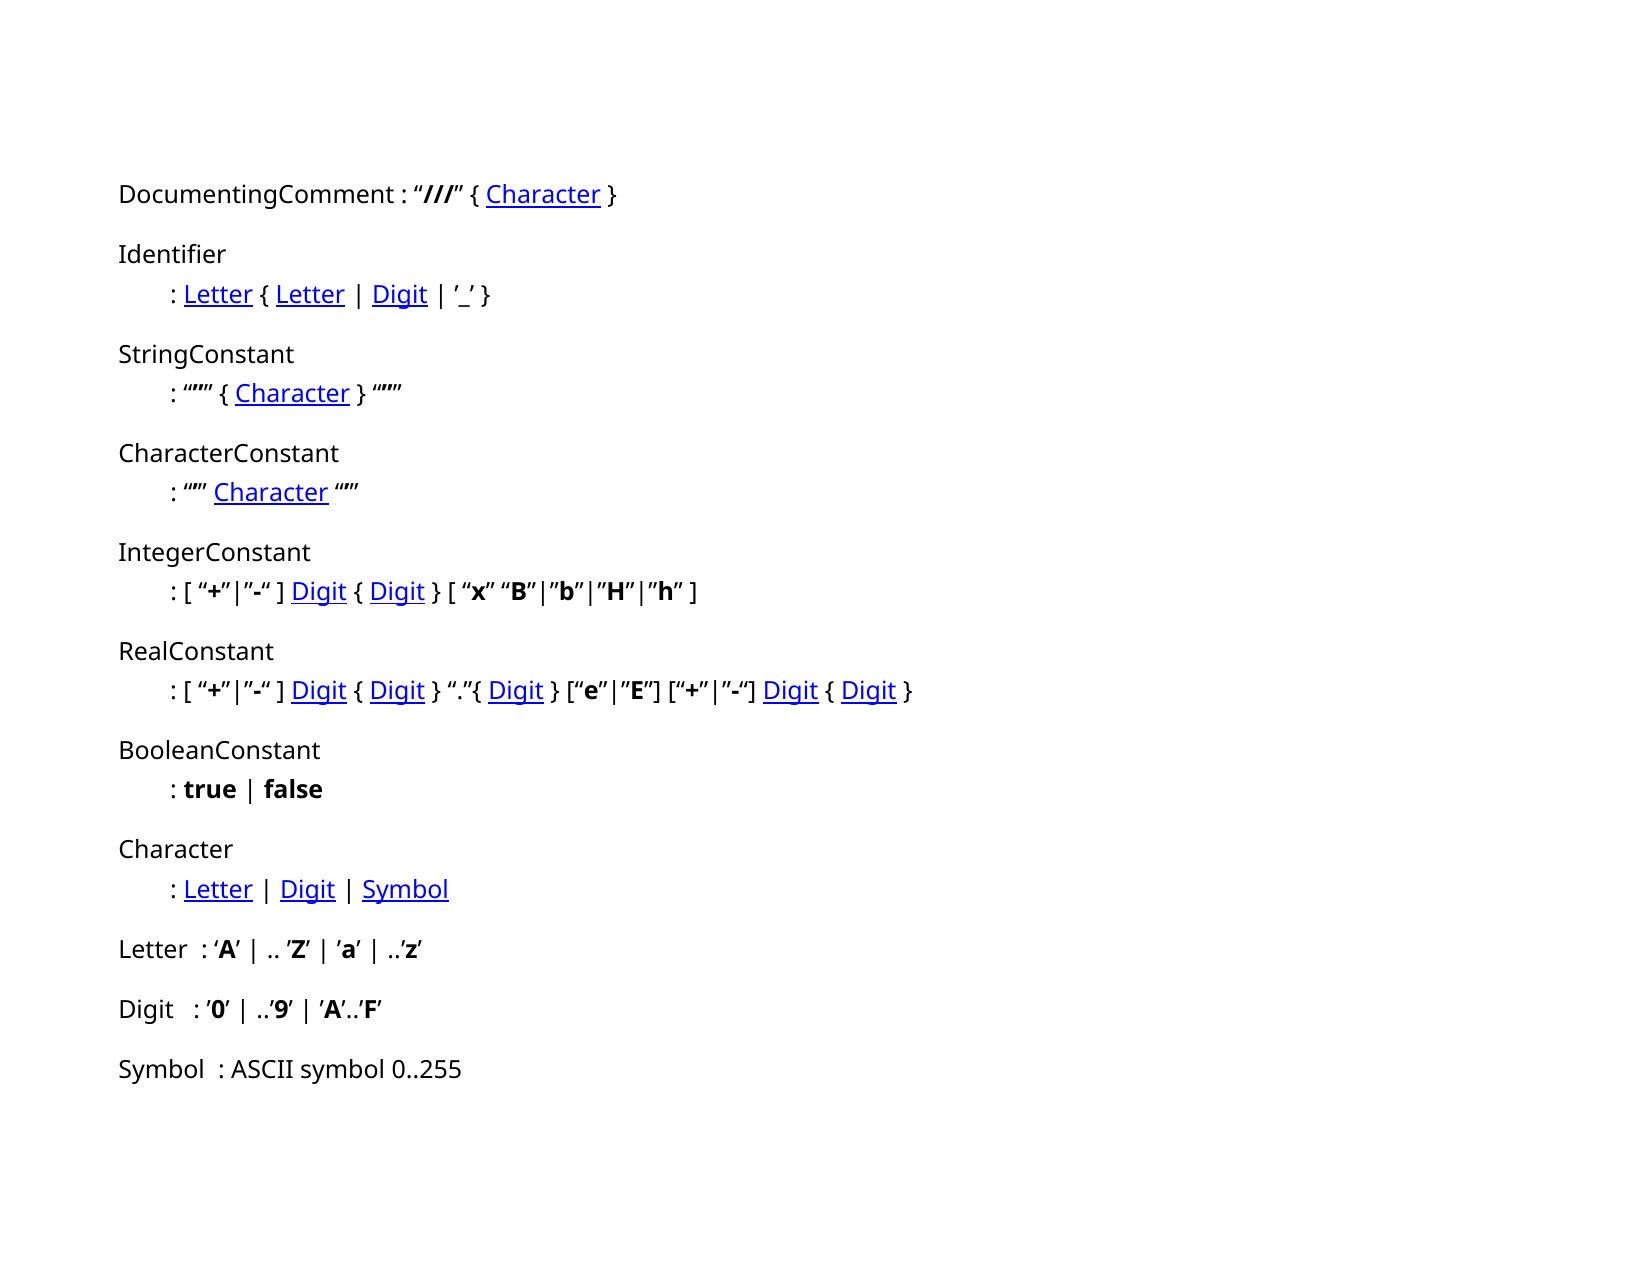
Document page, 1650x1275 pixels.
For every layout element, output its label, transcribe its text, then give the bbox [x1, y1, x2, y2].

text Identifier : Letter { Letter | Digit | ’_’ } [118, 237, 1532, 310]
text BooleanConstant : true | false [118, 733, 1532, 806]
text Digit : ’0’ | ..’9’ | ’A’..’F’ [118, 991, 1532, 1025]
text CharacterConstant : “’” Character “’” [118, 436, 1532, 509]
text Character : Letter | Digit | Symbol [118, 832, 1532, 905]
text RealConstant : [ “+”|”-“ ] Digit { Digit } “.”{ Digit } [“e”|”E”] [“+”|”-“] Digit { Digit } [118, 634, 1532, 707]
text StringConstant : “”” { Character } “”” [118, 336, 1532, 409]
text Symbol : ASCII symbol 0..255 [118, 1051, 1532, 1085]
text DocumentingComment : “///” { Character } [118, 177, 1532, 211]
text IntegerConstant : [ “+”|”-“ ] Digit { Digit } [ “x” “B”|”b”|”H”|”h” ] [118, 535, 1532, 608]
text Letter : ‘A’ | .. ’Z’ | ’a’ | ..’z’ [118, 931, 1532, 965]
